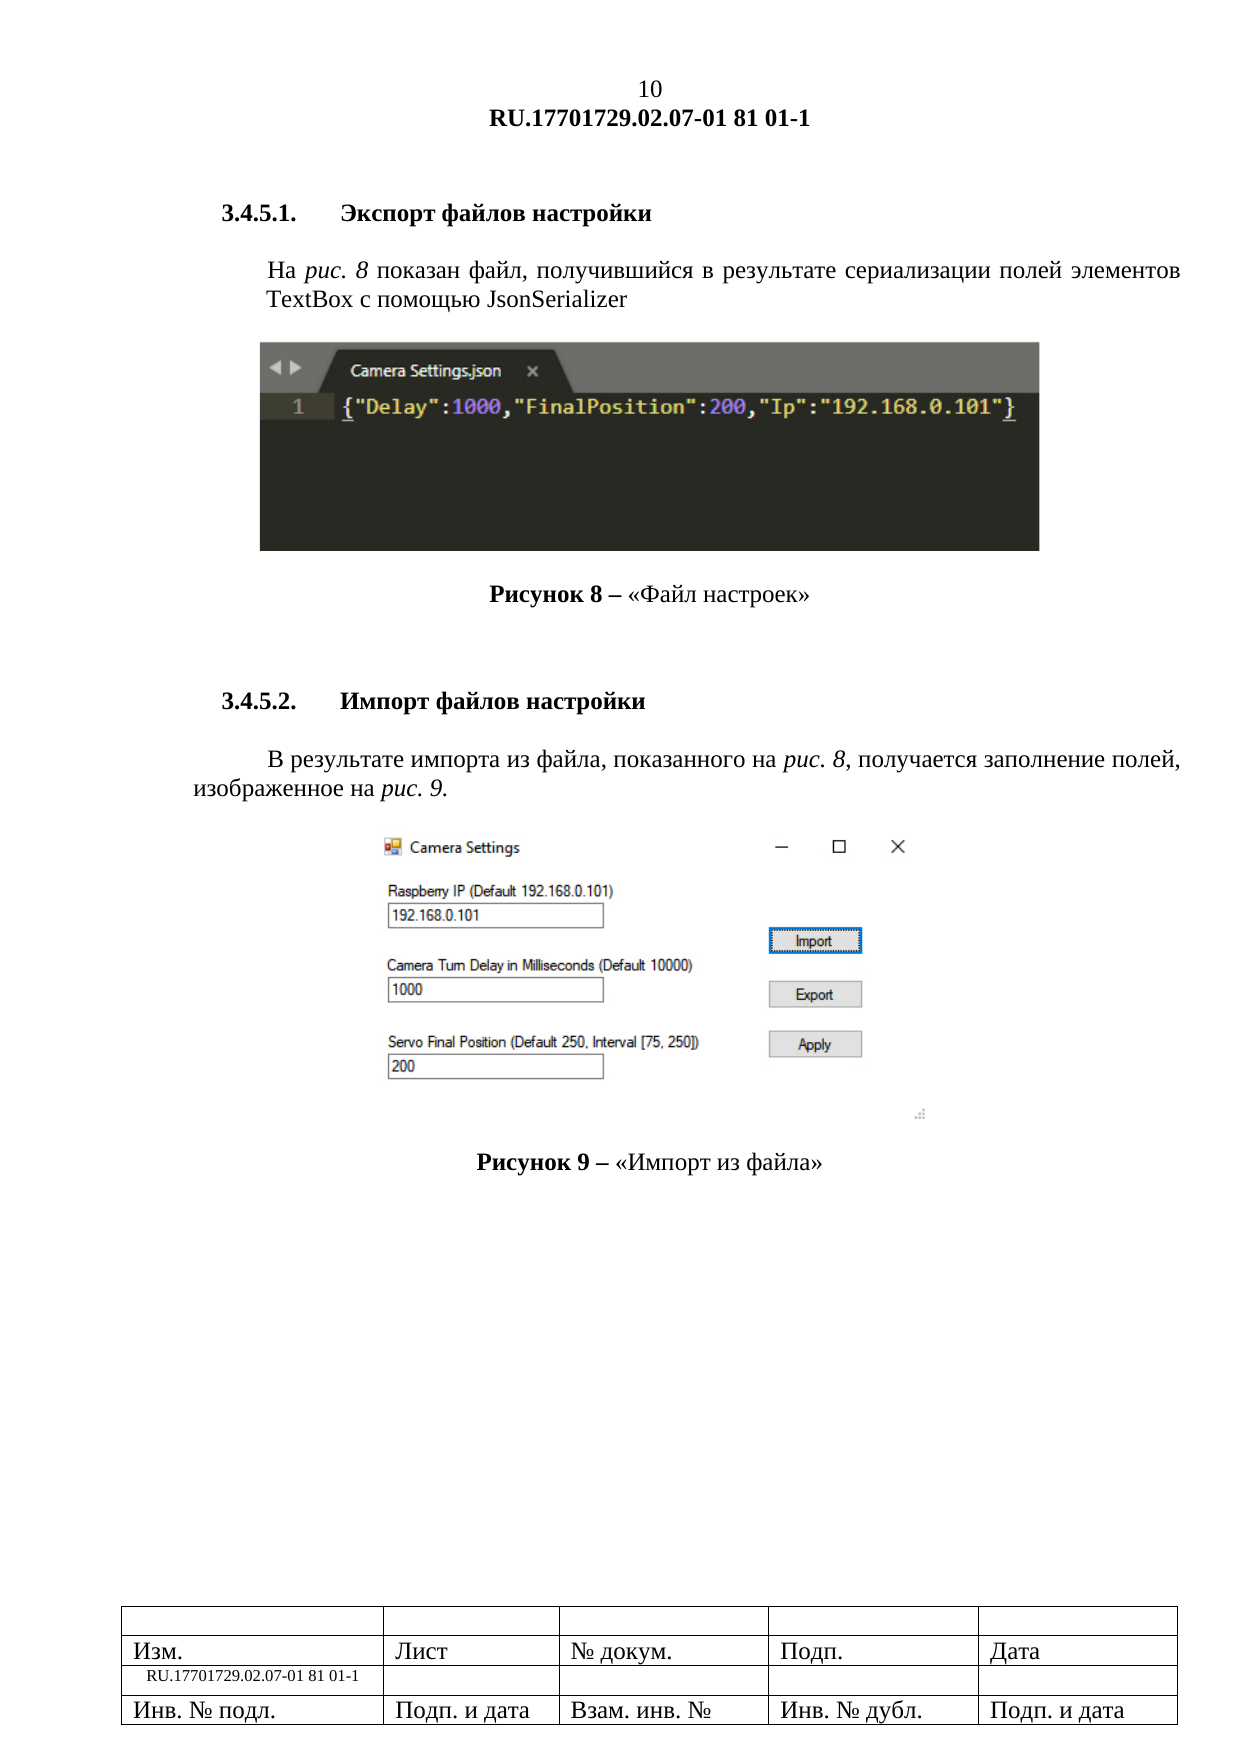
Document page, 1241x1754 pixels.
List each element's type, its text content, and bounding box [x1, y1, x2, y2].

picture [374, 830, 925, 1119]
text Рисунок 8 – «Файл настроек» [118, 579, 1181, 608]
list В результате импорта из файла, показанного на рис. 8, получается заполнение полей, изображенное на рис. 9. [193, 744, 1181, 801]
text Рисунок 9 – «Импорт из файла» [118, 1147, 1181, 1176]
list На рис. 8 показан файл, получившийся в результате сериализации полей элементов TextBox с помощью JsonSerializer [266, 255, 1181, 313]
picture [259, 341, 1040, 551]
list Импорт файлов настройки [221, 686, 1181, 715]
list Экспорт файлов настройки [221, 198, 1181, 226]
